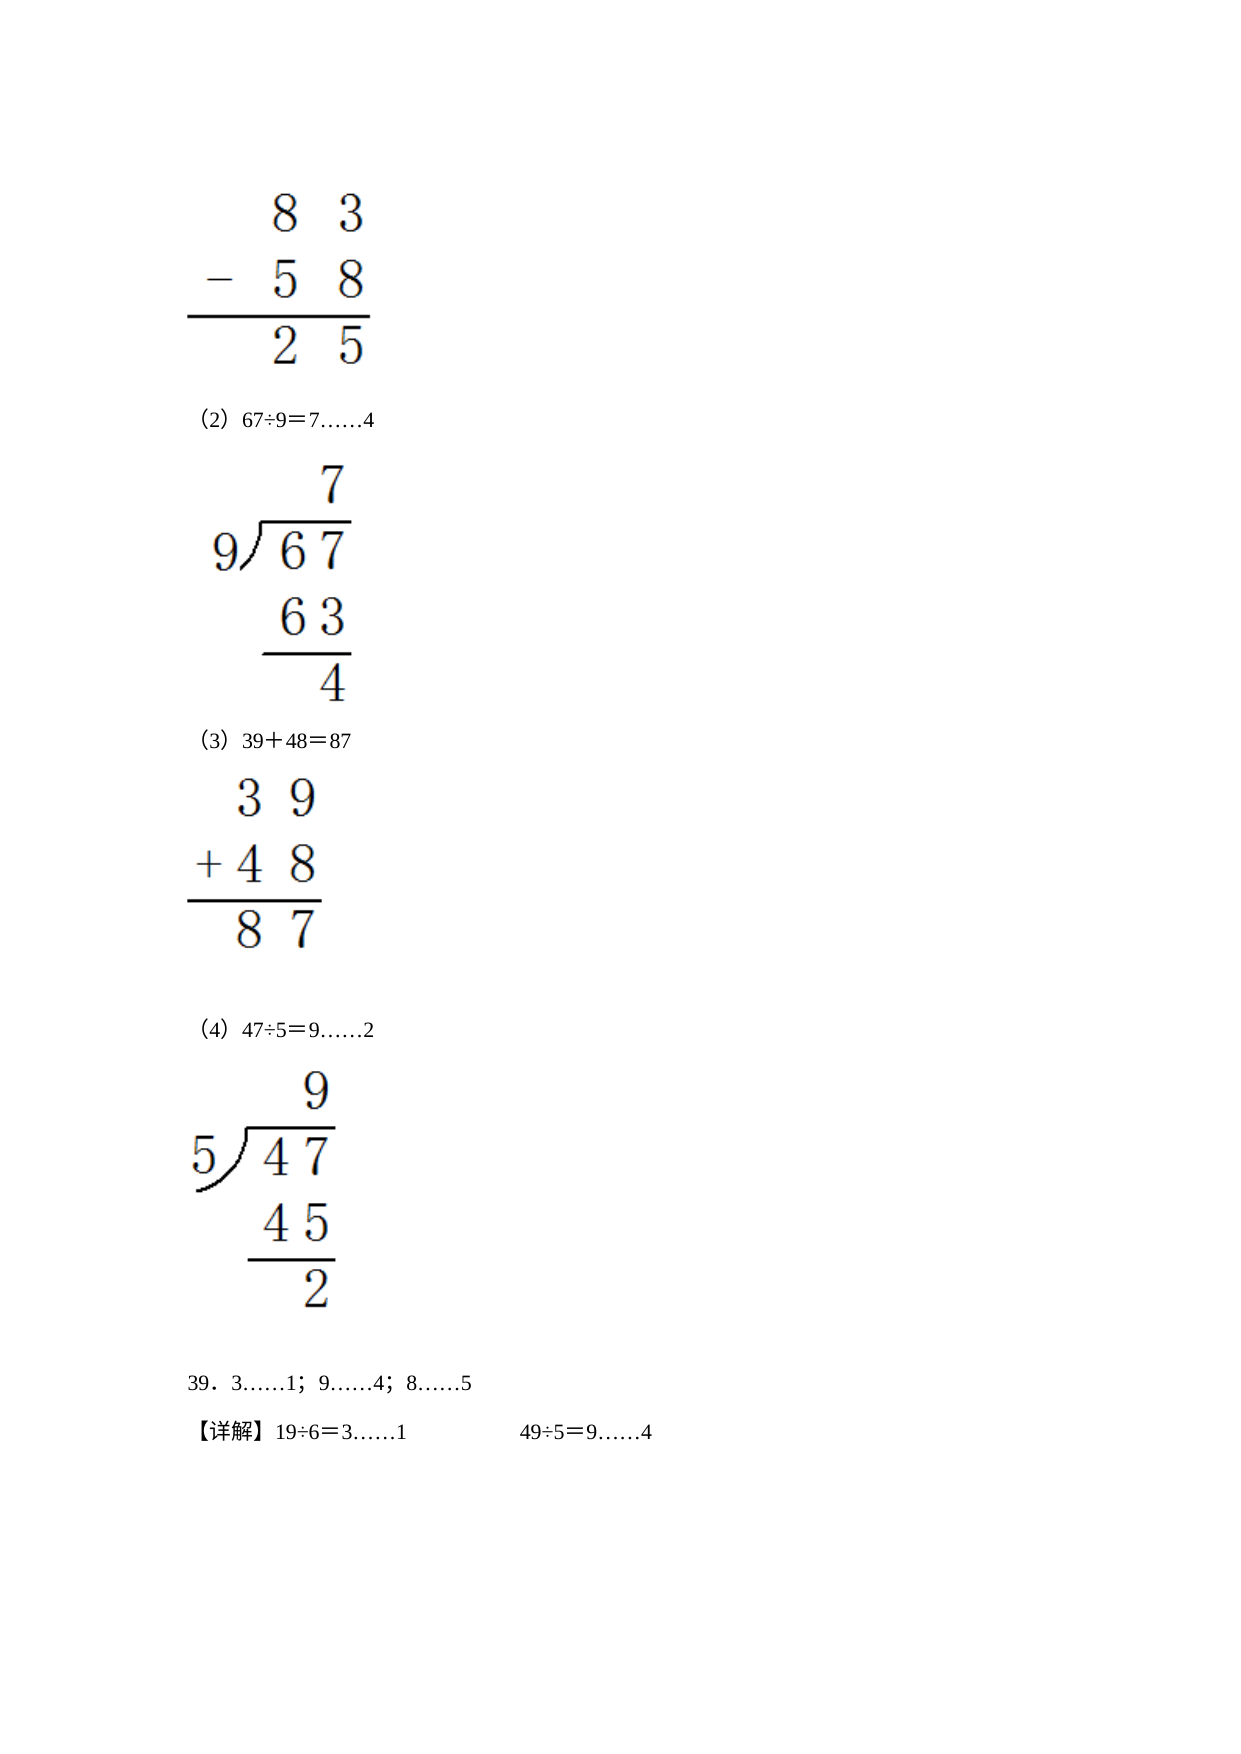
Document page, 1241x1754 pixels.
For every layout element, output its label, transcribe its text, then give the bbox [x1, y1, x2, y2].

text （2）67÷9＝7……4 [187, 402, 1053, 434]
picture [187, 162, 411, 386]
picture [187, 1059, 356, 1323]
picture [187, 771, 333, 970]
text 39．3……1；9……4；8……5 [187, 1365, 1053, 1397]
text （3）39＋48＝87 [187, 723, 1053, 756]
text （4）47÷5＝9……2 [187, 1011, 1053, 1044]
text 【详解】19÷6＝3……1 49÷5＝9……4 [187, 1413, 1053, 1446]
picture [187, 450, 372, 709]
